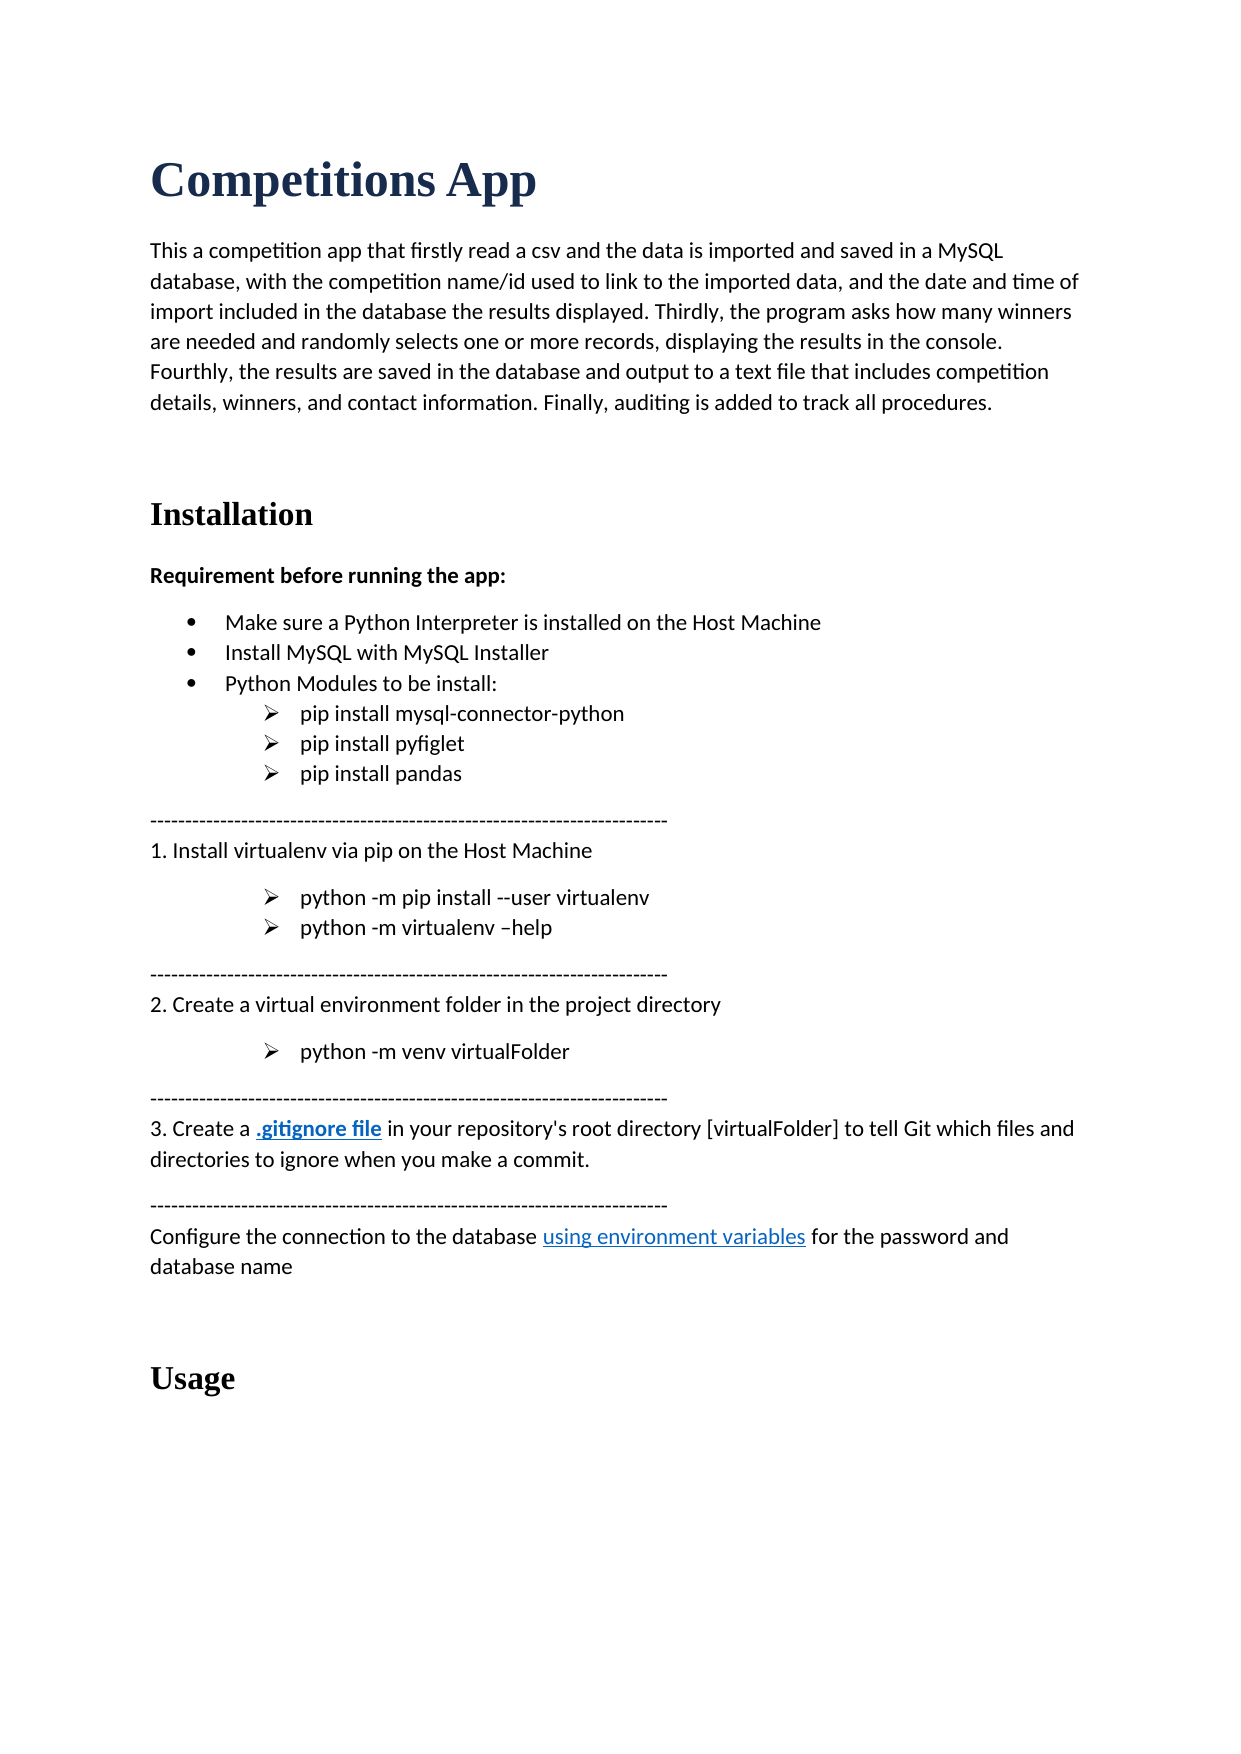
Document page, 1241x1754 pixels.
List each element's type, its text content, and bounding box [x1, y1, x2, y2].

list python -m venv virtualFolder [262, 1037, 1090, 1066]
list pip install mysql-connector-python [262, 699, 1090, 727]
list Python Modules to be install: [187, 669, 1090, 697]
list pip install pyfiglet [262, 729, 1090, 757]
text -------------------------------------------------------------------------- 2. Create a virtual environment folder in the project directory [150, 960, 1090, 1019]
list pip install pandas [262, 759, 1090, 787]
list Make sure a Python Interpreter is installed on the Host Machine [187, 608, 1090, 636]
subtitle Installation [150, 494, 1090, 532]
subtitle Usage [150, 1358, 1090, 1397]
list Install MySQL with MySQL Installer [187, 638, 1090, 667]
text Competitions App [150, 150, 1090, 207]
text -------------------------------------------------------------------------- 3. Create a .gitignore file in your repository's root directory [virtualFolder] to tell Git which files and directories to ignore when you make a commit. [150, 1084, 1090, 1173]
list python -m virtualenv –help [262, 913, 1090, 942]
text -------------------------------------------------------------------------- 1. Install virtualenv via pip on the Host Machine [150, 806, 1090, 864]
text -------------------------------------------------------------------------- Configure the connection to the database using environment variables for the password and database name [150, 1192, 1090, 1280]
list python -m pip install --user virtualenv [262, 883, 1090, 911]
text This a competition app that firstly read a csv and the data is imported and saved in a MySQL database, with the competition name/id used to link to the imported data, and the date and time of import included in the database the results displayed. Thirdly, the program asks how many winners are needed and randomly selects one or more records, displaying the results in the console. Fourthly, the results are saved in the database and output to a text file that includes competition details, winners, and contact information. Finally, auditing is added to track all procedures. [150, 237, 1090, 416]
text Requirement before running the app: [150, 561, 1090, 589]
